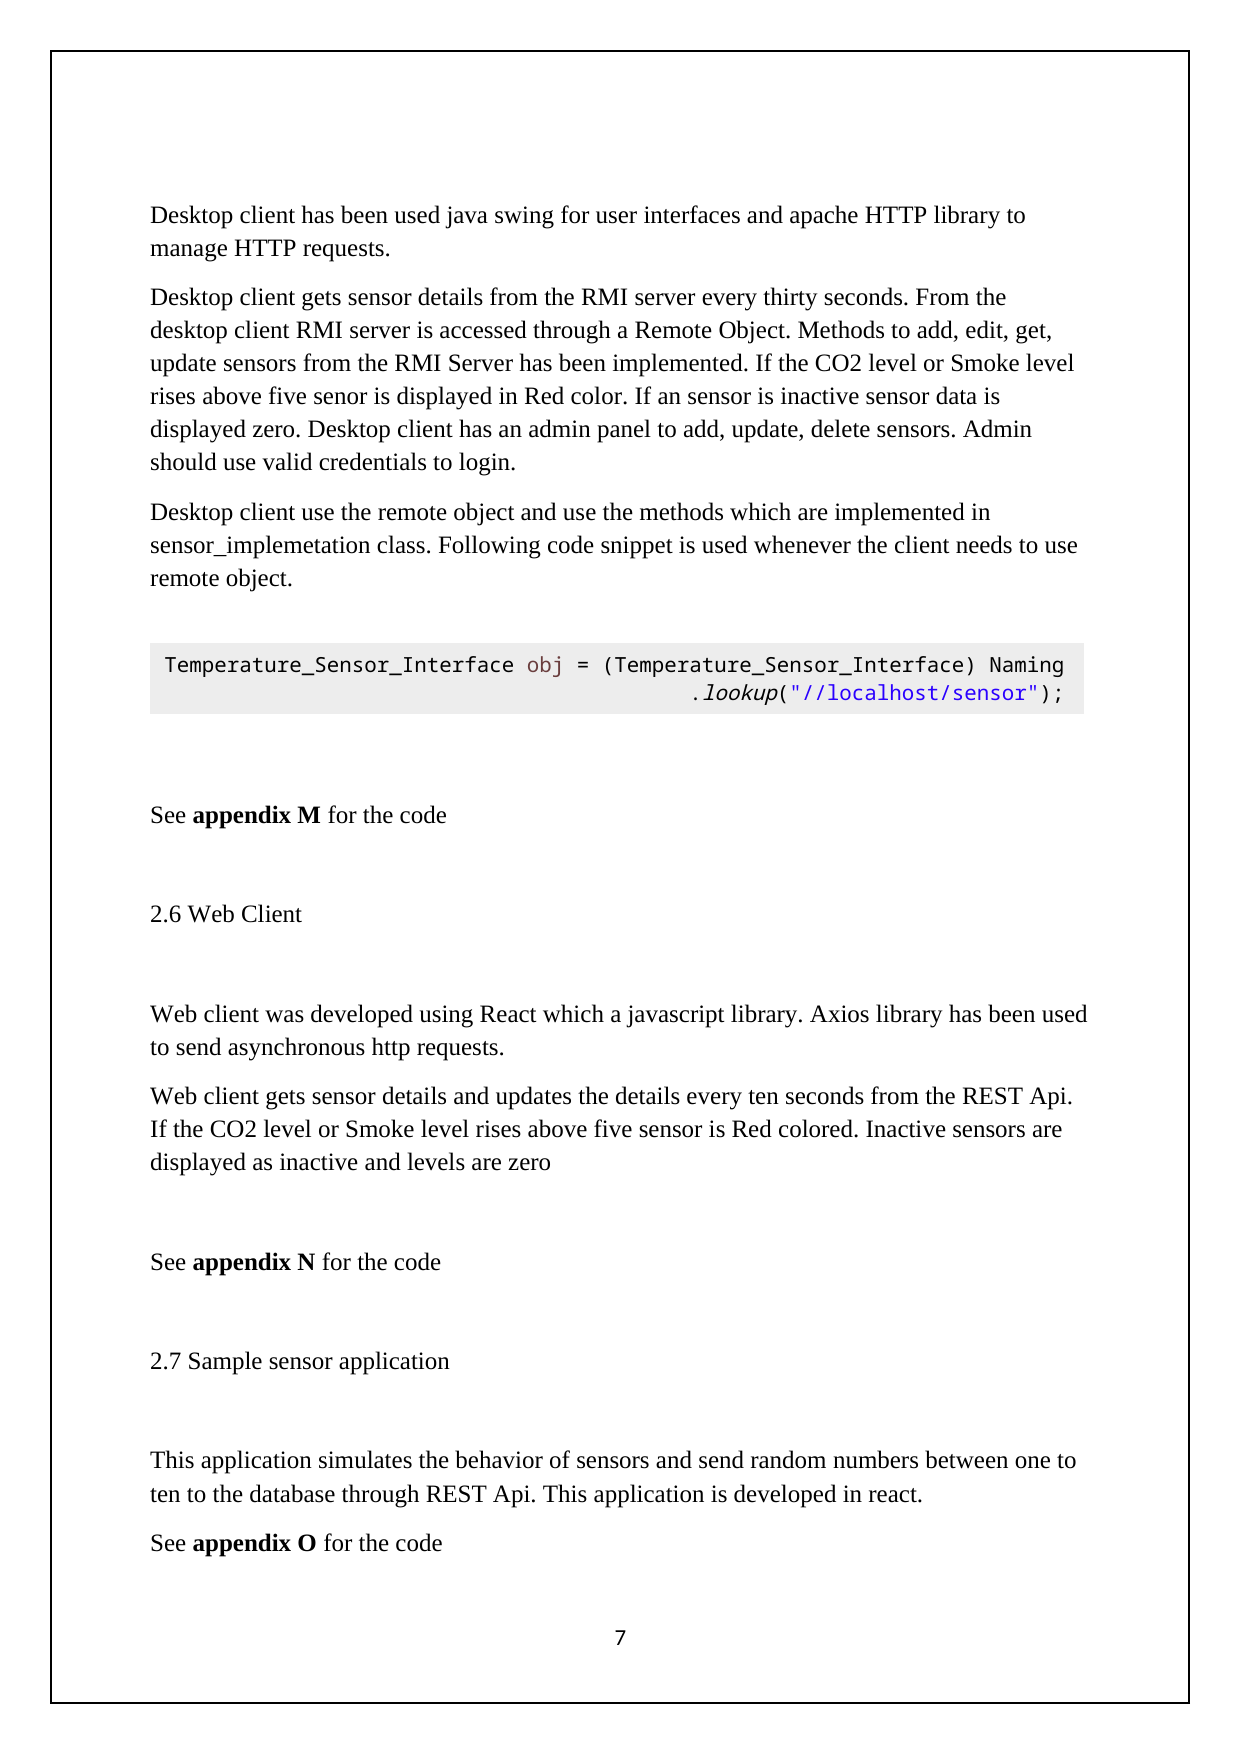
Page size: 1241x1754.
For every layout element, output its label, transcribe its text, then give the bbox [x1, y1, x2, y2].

text Desktop client use the remote object and use the methods which are implemented in sensor_implemetation class. Following code snippet is used whenever the client needs to use remote object. [150, 497, 1090, 592]
text This application simulates the behavior of sensors and send random numbers between one to ten to the database through REST Api. This application is developed in react. [150, 1446, 1090, 1507]
text See appendix O for the code [150, 1528, 1090, 1557]
text See appendix N for the code [150, 1247, 1090, 1276]
text 2.7 Sample sensor application [150, 1346, 1090, 1375]
text Desktop client gets sensor details from the RMI server every thirty seconds. From the desktop client RMI server is accessed through a Remote Object. Methods to add, edit, get, update sensors from the RMI Server has been implemented. If the CO2 level or Smoke level rises above five senor is displayed in Red color. If an sensor is inactive sensor data is displayed zero. Desktop client has an admin panel to add, update, delete sensors. Admin should use valid credentials to login. [150, 282, 1090, 476]
text 2.6 Web Client [150, 899, 1090, 928]
text Web client was developed using React which a javascript library. Axios library has been used to send asynchronous http requests. [150, 999, 1090, 1061]
text Web client gets sensor details and updates the details every ten seconds from the REST Api. If the CO2 level or Smoke level rises above five sensor is Red colored. Inactive sensors are displayed as inactive and levels are zero [150, 1081, 1090, 1176]
text Desktop client has been used java swing for user interfaces and apache HTTP library to manage HTTP requests. [150, 200, 1090, 261]
text See appendix M for the code [150, 800, 1090, 829]
